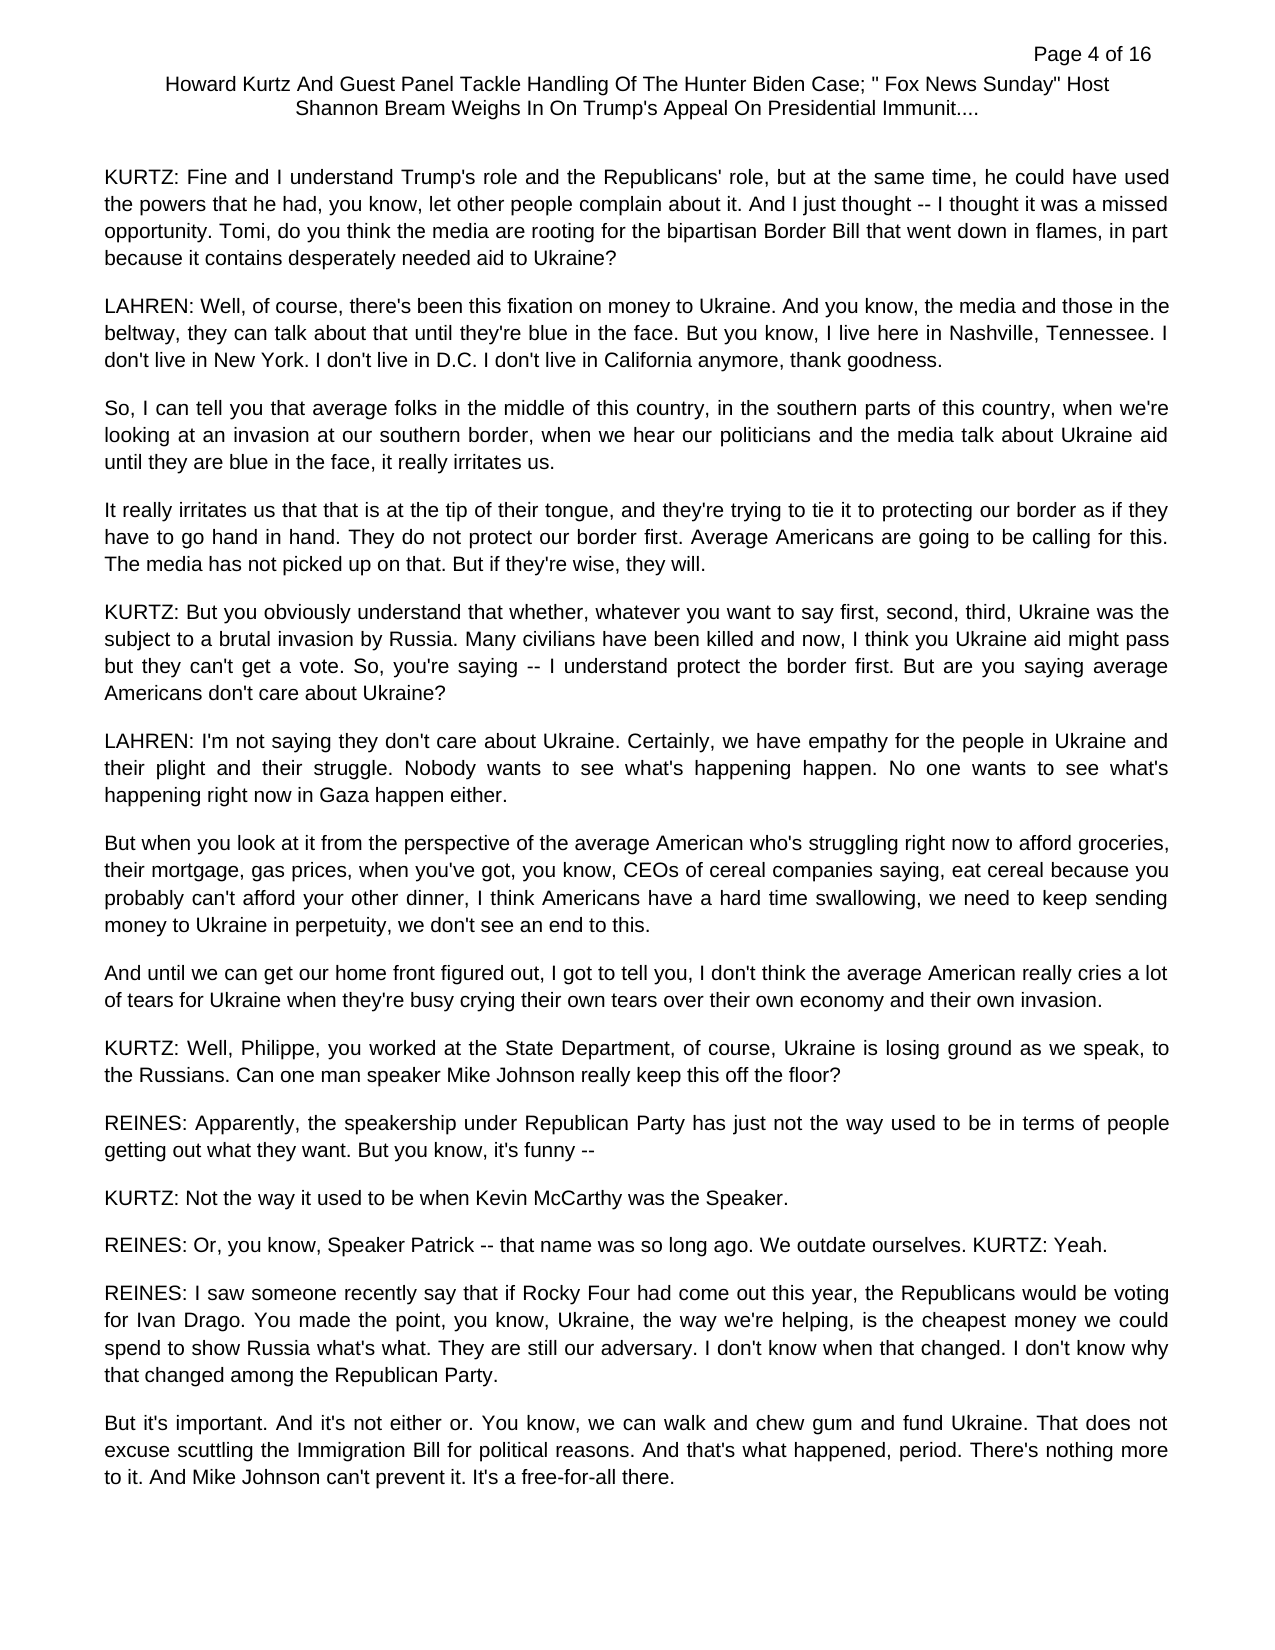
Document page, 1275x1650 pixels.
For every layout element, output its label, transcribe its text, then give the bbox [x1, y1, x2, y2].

text REINES: Or, you know, Speaker Patrick -- that name was so long ago. We outdate ourselves. KURTZ: Yeah. [104, 1230, 1171, 1257]
text It really irritates us that that is at the tip of their tongue, and they're trying to tie it to protecting our border as if they have to go hand in hand. They do not protect our border first. Average Americans are going to be calling for this. The media has not picked up on that. But if they're wise, they will. [104, 495, 1171, 576]
text But when you look at it from the perspective of the average American who's struggling right now to afford groceries, their mortgage, gas prices, when you've got, you know, CEOs of cereal companies saying, eat cereal because you probably can't afford your other dinner, I think Americans have a hard time swallowing, we need to keep sending money to Ukraine in perpetuity, we don't see an end to this. [104, 828, 1171, 936]
text So, I can tell you that average folks in the middle of this country, in the southern parts of this country, when we're looking at an invasion at our southern border, when we hear our politicians and the media talk about Ukraine aid until they are blue in the face, it really irritates us. [104, 393, 1171, 474]
text And until we can get our home front figured out, I got to tell you, I don't think the average American really cries a lot of tears for Ukraine when they're busy crying their own tears over their own economy and their own invasion. [104, 957, 1171, 1011]
text KURTZ: But you obviously understand that whether, whatever you want to say first, second, third, Ukraine was the subject to a brutal invasion by Russia. Many civilians have been killed and now, I think you Ukraine aid might pass but they can't get a vote. So, you're saying -- I understand protect the border first. But are you saying average Americans don't care about Ukraine? [104, 597, 1171, 705]
text KURTZ: Not the way it used to be when Kevin McCarthy was the Speaker. [104, 1182, 1171, 1209]
text LAHREN: I'm not saying they don't care about Ukraine. Certainly, we have empathy for the people in Ukraine and their plight and their struggle. Nobody wants to see what's happening happen. No one wants to see what's happening right now in Gaza happen either. [104, 726, 1171, 807]
text KURTZ: Fine and I understand Trump's role and the Republicans' role, but at the same time, he could have used the powers that he had, you know, let other people complain about it. And I just thought -- I thought it was a missed opportunity. Tomi, do you think the media are rooting for the bipartisan Border Bill that went down in flames, in part because it contains desperately needed aid to Ukraine? [104, 161, 1171, 270]
text But it's important. And it's not either or. You know, we can walk and chew gum and fund Ukraine. That does not excuse scuttling the Immigration Bill for political reasons. And that's what happened, period. There's nothing more to it. And Mike Johnson can't prevent it. It's a free-for-all there. [104, 1407, 1171, 1488]
text REINES: Apparently, the speakership under Republican Party has just not the way used to be in terms of people getting out what they want. But you know, it's funny -- [104, 1107, 1171, 1161]
text KURTZ: Well, Philippe, you worked at the State Department, of course, Ukraine is losing ground as we speak, to the Russians. Can one man speaker Mike Johnson really keep this off the floor? [104, 1032, 1171, 1086]
text LAHREN: Well, of course, there's been this fixation on money to Ukraine. And you know, the media and those in the beltway, they can talk about that until they're blue in the face. But you know, I live here in Nashville, Tennessee. I don't live in New York. I don't live in D.C. I don't live in California anymore, thank goodness. [104, 291, 1171, 372]
text REINES: I saw someone recently say that if Rocky Four had come out this year, the Republicans would be voting for Ivan Drago. You made the point, you know, Ukraine, the way we're helping, is the cheapest money we could spend to show Russia what's what. They are still our adversary. I don't know when that changed. I don't know why that changed among the Republican Party. [104, 1278, 1171, 1386]
